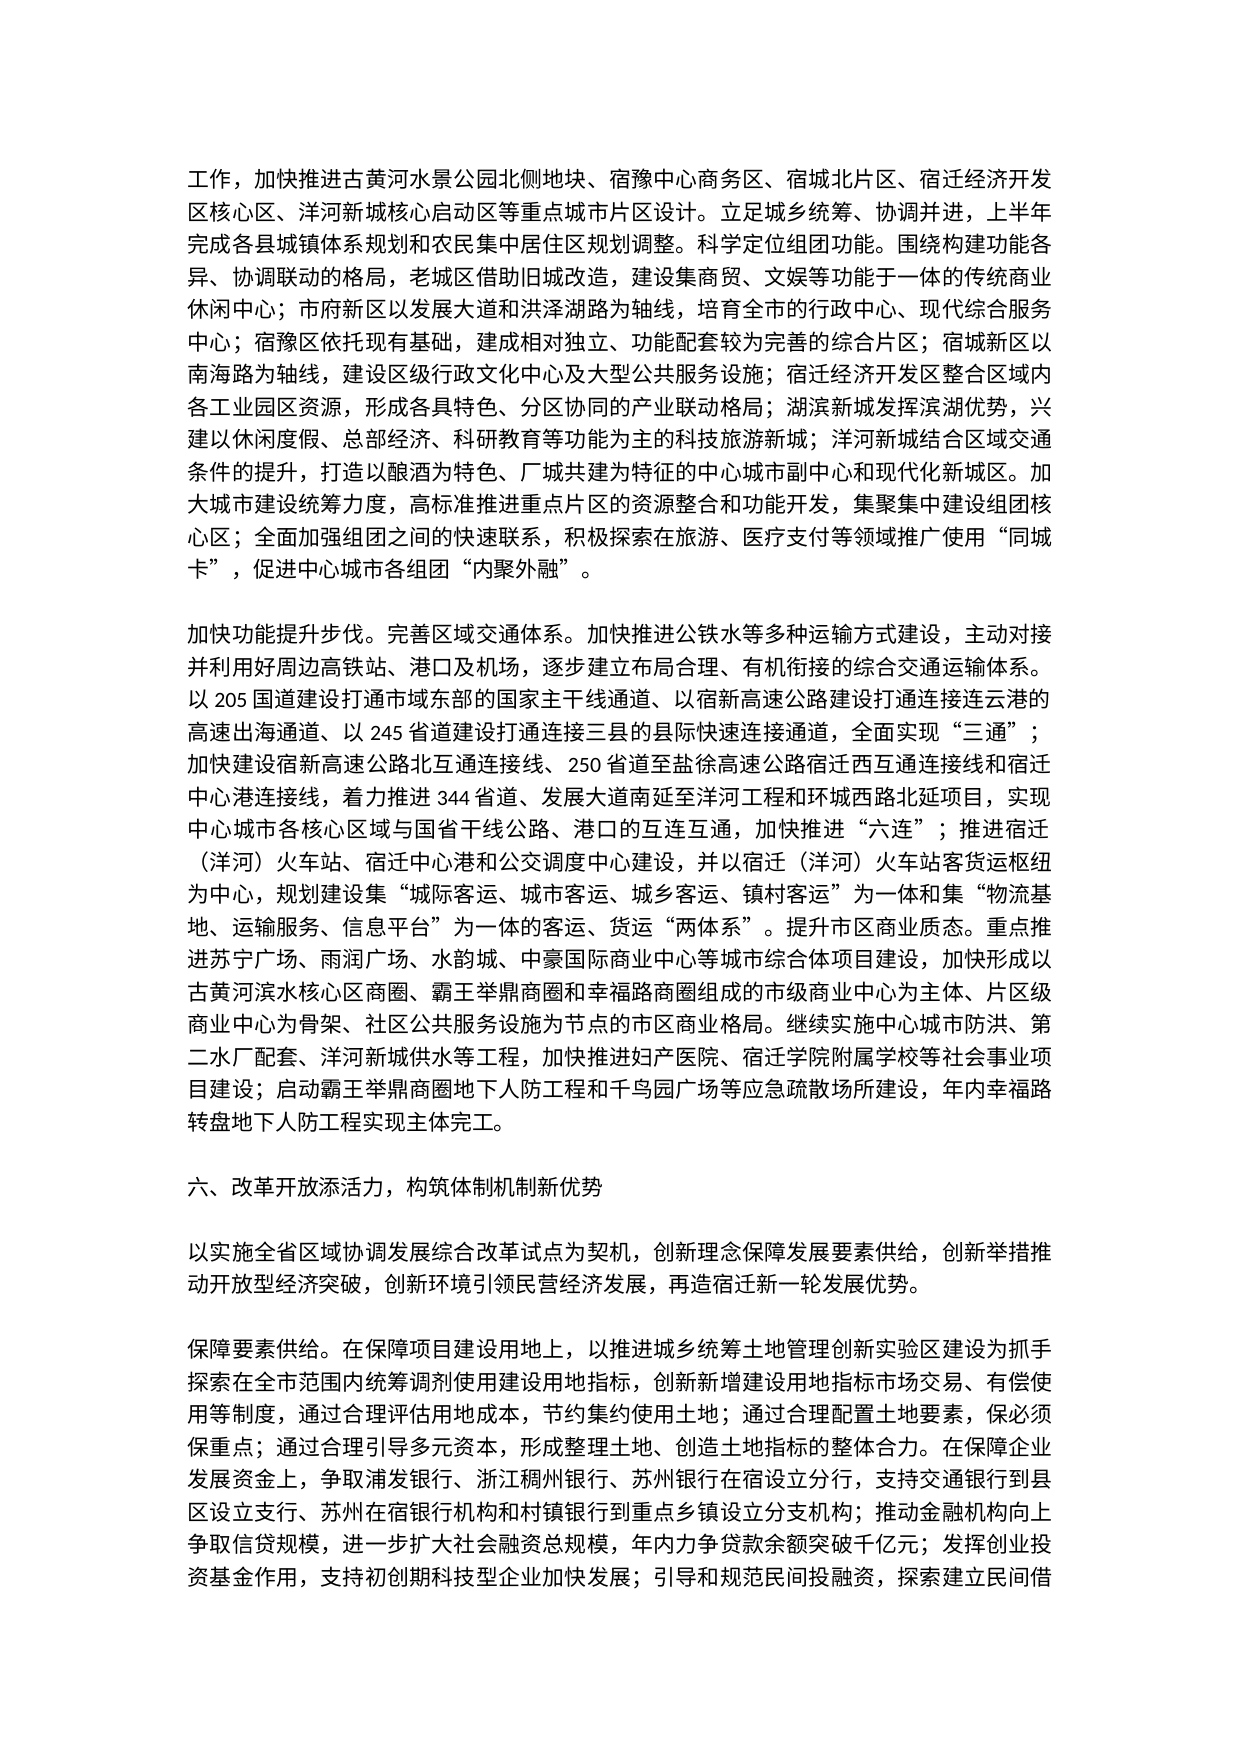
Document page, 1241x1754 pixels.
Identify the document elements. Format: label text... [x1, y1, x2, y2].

text 六、改革开放添活力，构筑体制机制新优势 [187, 1169, 1053, 1202]
text 加快功能提升步伐。完善区域交通体系。加快推进公铁水等多种运输方式建设，主动对接并利用好周边高铁站、港口及机场，逐步建立布局合理、有机衔接的综合交通运输体系。以205国道建设打通市域东部的国家主干线通道、以宿新高速公路建设打通连接连云港的高速出海通道、以245省道建设打通连接三县的县际快速连接通道，全面实现“三通”；加快建设宿新高速公路北互通连接线、250省道至盐徐高速公路宿迁西互通连接线和宿迁中心港连接线，着力推进344省道、发展大道南延至洋河工程和环城西路北延项目，实现中心城市各核心区域与国省干线公路、港口的互连互通，加快推进“六连”；推进宿迁（洋河）火车站、宿迁中心港和公交调度中心建设，并以宿迁（洋河）火车站客货运枢纽为中心，规划建设集“城际客运、城市客运、城乡客运、镇村客运”为一体和集“物流基地、运输服务、信息平台”为一体的客运、货运“两体系”。提升市区商业质态。重点推进苏宁广场、雨润广场、水韵城、中豪国际商业中心等城市综合体项目建设，加快形成以古黄河滨水核心区商圈、霸王举鼎商圈和幸福路商圈组成的市级商业中心为主体、片区级商业中心为骨架、社区公共服务设施为节点的市区商业格局。继续实施中心城市防洪、第二水厂配套、洋河新城供水等工程，加快推进妇产医院、宿迁学院附属学校等社会事业项目建设；启动霸王举鼎商圈地下人防工程和千鸟园广场等应急疏散场所建设，年内幸福路转盘地下人防工程实现主体完工。 [187, 617, 1053, 1137]
text 以实施全省区域协调发展综合改革试点为契机，创新理念保障发展要素供给，创新举措推动开放型经济突破，创新环境引领民营经济发展，再造宿迁新一轮发展优势。 [187, 1234, 1053, 1299]
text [187, 1332, 1053, 1592]
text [187, 162, 1053, 584]
